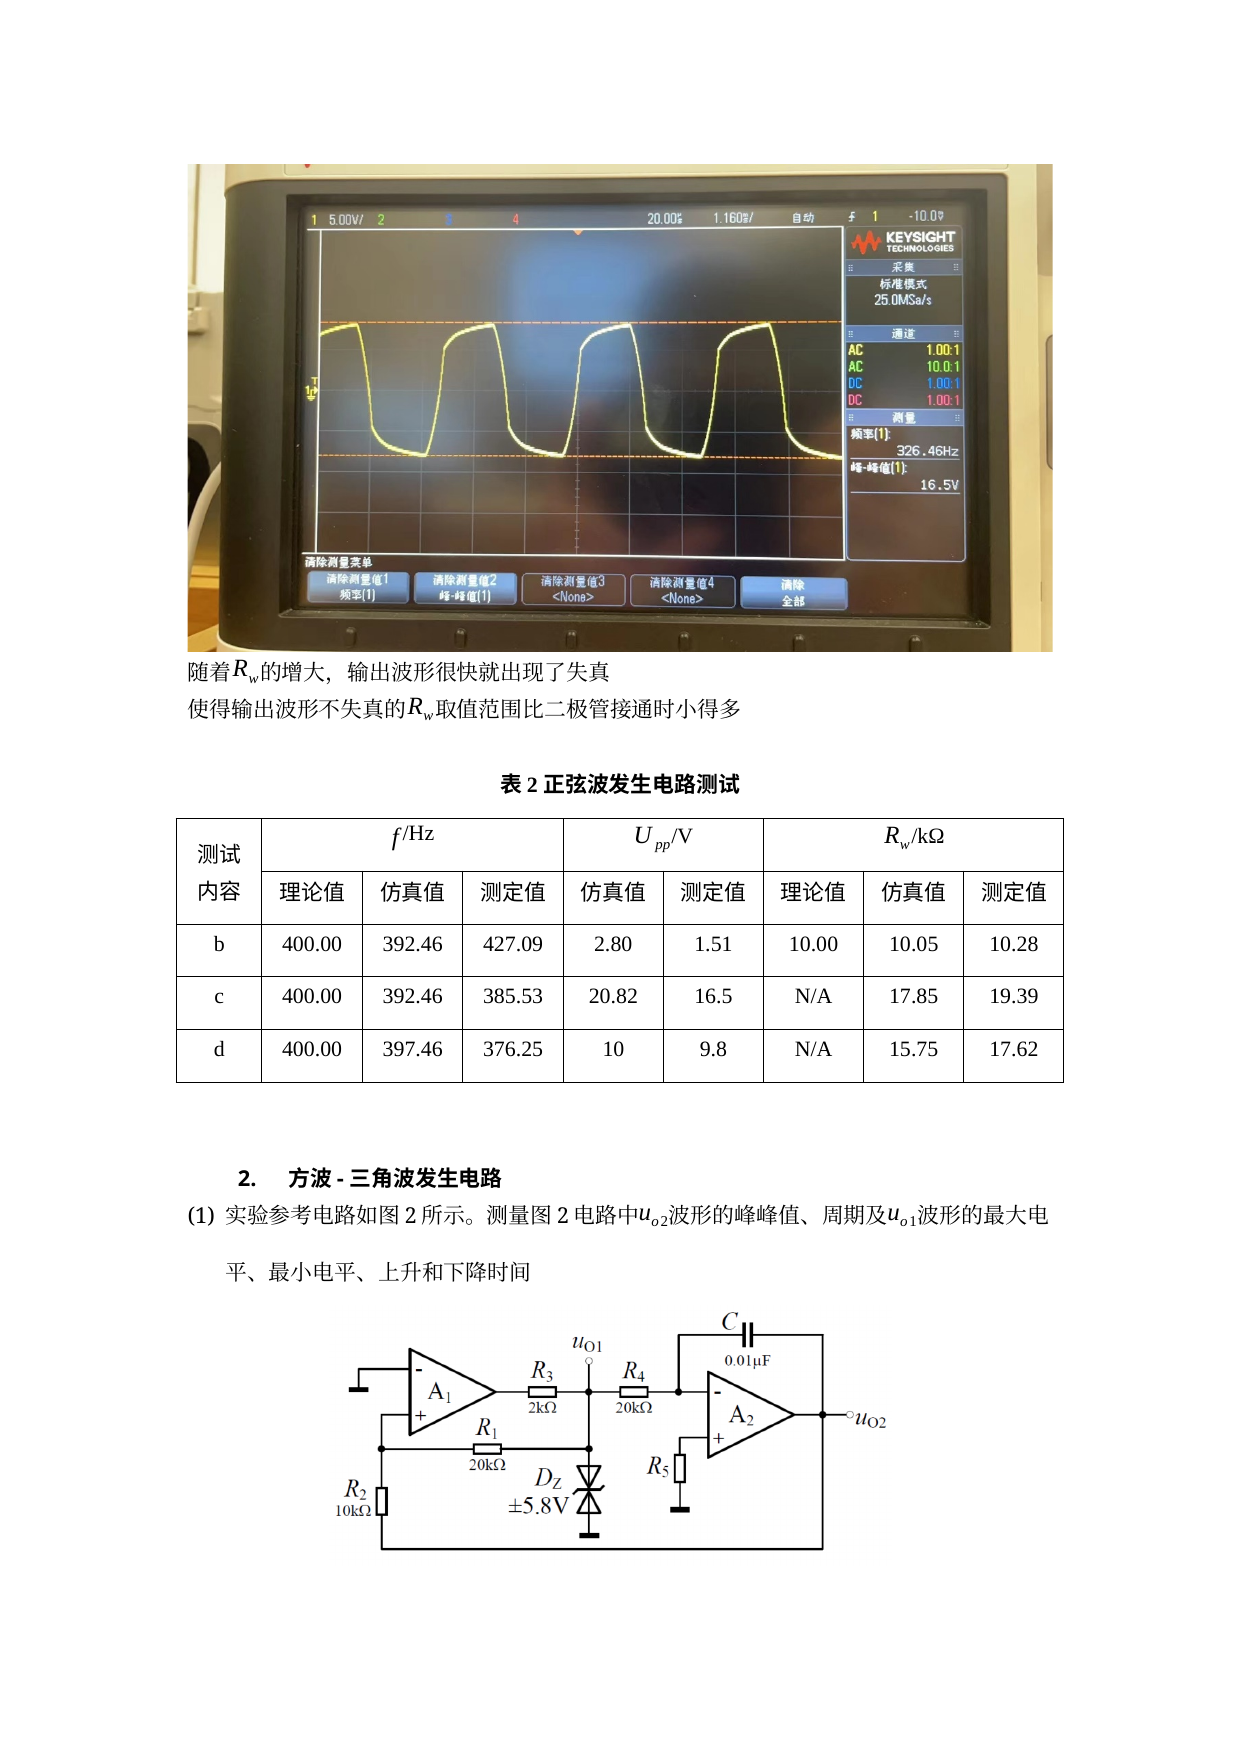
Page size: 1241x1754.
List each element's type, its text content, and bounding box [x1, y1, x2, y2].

list 实验参考电路如图2所示。测量图2电路中波形的峰峰值、周期及波形的最大电平、最小电平、上升和下降时间 [187, 1195, 1053, 1289]
table_cell 20.82 [564, 977, 663, 1029]
table_cell 19.39 [964, 977, 1063, 1029]
text 使得输出波形不失真的取值范围比二极管接通时小得多 [187, 689, 1053, 727]
table_cell 2.80 [564, 925, 663, 976]
table_cell 10.28 [964, 925, 1063, 976]
table_cell 1.51 [664, 925, 763, 976]
table_header /Hz [262, 819, 563, 871]
table_cell 仿真值 [564, 872, 663, 923]
table_cell 仿真值 [864, 872, 963, 923]
table_cell 10.05 [864, 925, 963, 976]
table_cell 16.5 [664, 977, 763, 1029]
table_cell 测定值 [463, 872, 563, 923]
table_cell 9.8 [664, 1030, 763, 1082]
table_cell 397.46 [363, 1030, 462, 1082]
table_cell 测定值 [664, 872, 763, 923]
table_cell 376.25 [463, 1030, 563, 1082]
subtitle 方波 - 三角波发生电路 [238, 1158, 1053, 1195]
table_cell 10.00 [764, 925, 863, 976]
table_cell 理论值 [764, 872, 863, 923]
table_cell d [177, 1030, 261, 1082]
table_cell 427.09 [463, 925, 563, 976]
text 表2 正弦波发生电路测试 [187, 764, 1053, 802]
table_cell 400.00 [262, 977, 362, 1029]
table_cell 17.62 [964, 1030, 1063, 1082]
table_header 测试 内容 [177, 819, 261, 923]
table_cell 392.46 [363, 977, 462, 1029]
table_cell 392.46 [363, 925, 462, 976]
text 随着的增大，输出波形很快就出现了失真 [187, 652, 1053, 689]
table_cell N/A [764, 977, 863, 1029]
table_cell N/A [764, 1030, 863, 1082]
table_cell 400.00 [262, 925, 362, 976]
picture [187, 164, 1053, 652]
table_cell c [177, 977, 261, 1029]
table_cell 15.75 [864, 1030, 963, 1082]
table_cell 17.85 [864, 977, 963, 1029]
table_cell 理论值 [262, 872, 362, 923]
table_cell 测定值 [964, 872, 1063, 923]
table_cell b [177, 925, 261, 976]
table_cell 400.00 [262, 1030, 362, 1082]
table_header /kΩ [764, 819, 1063, 871]
table_cell 385.53 [463, 977, 563, 1029]
table_cell 仿真值 [363, 872, 462, 923]
table_cell 10 [564, 1030, 663, 1082]
table_header /V [564, 819, 763, 871]
picture [329, 1305, 893, 1566]
